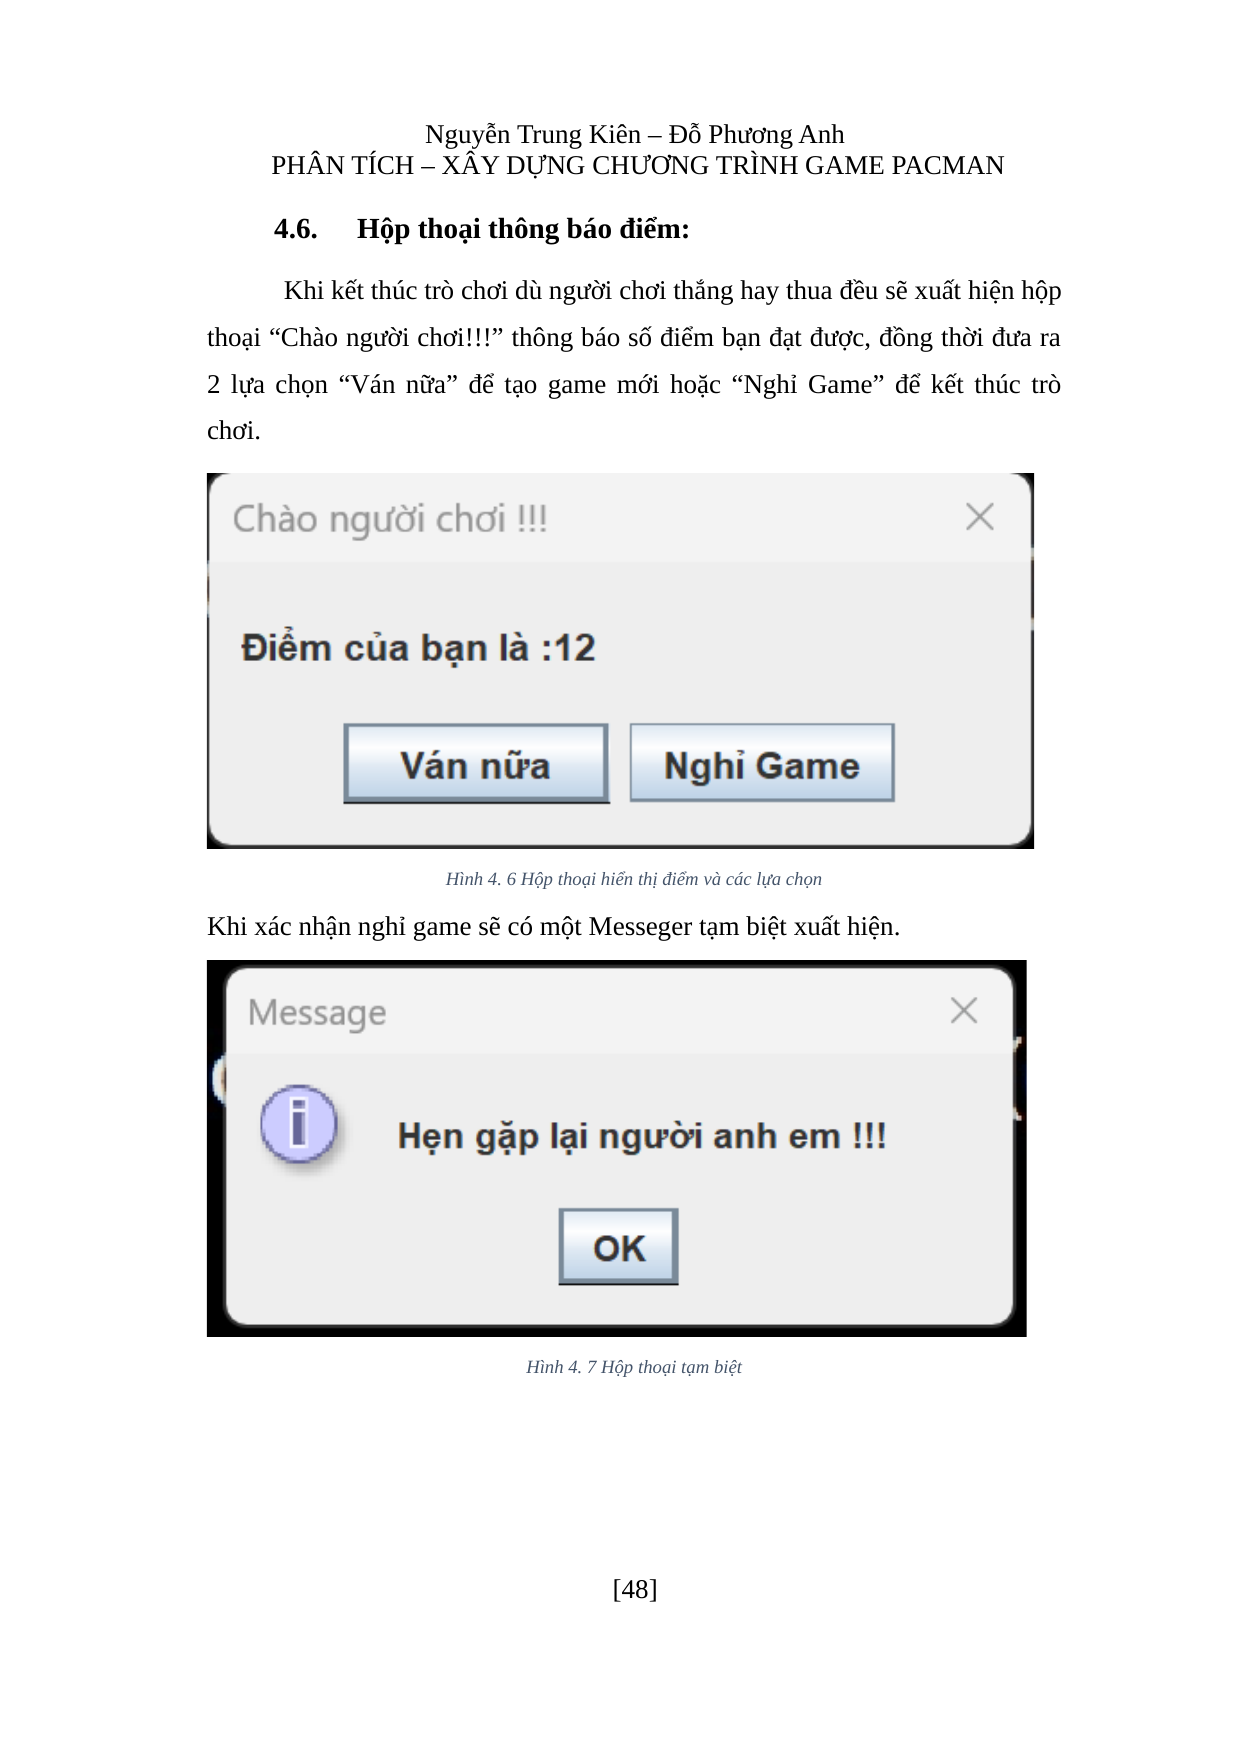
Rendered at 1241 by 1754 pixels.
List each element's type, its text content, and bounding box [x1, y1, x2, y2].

picture [206, 960, 1027, 1337]
subtitle Hộp thoại thông báo điểm: [274, 212, 1063, 245]
text Khi kết thúc trò chơi dù người chơi thắng hay thua đều sẽ xuất hiện hộp thoại “Chào người chơi!!!” thông báo số điểm bạn đạt được, đồng thời đưa ra 2 lựa chọn “Ván nữa” để tạo game mới hoặc “Nghỉ Game” để kết thúc trò chơi. [207, 274, 1063, 446]
picture [206, 473, 1035, 849]
text Khi xác nhận nghỉ game sẽ có một Messeger tạm biệt xuất hiện. [207, 910, 1063, 941]
